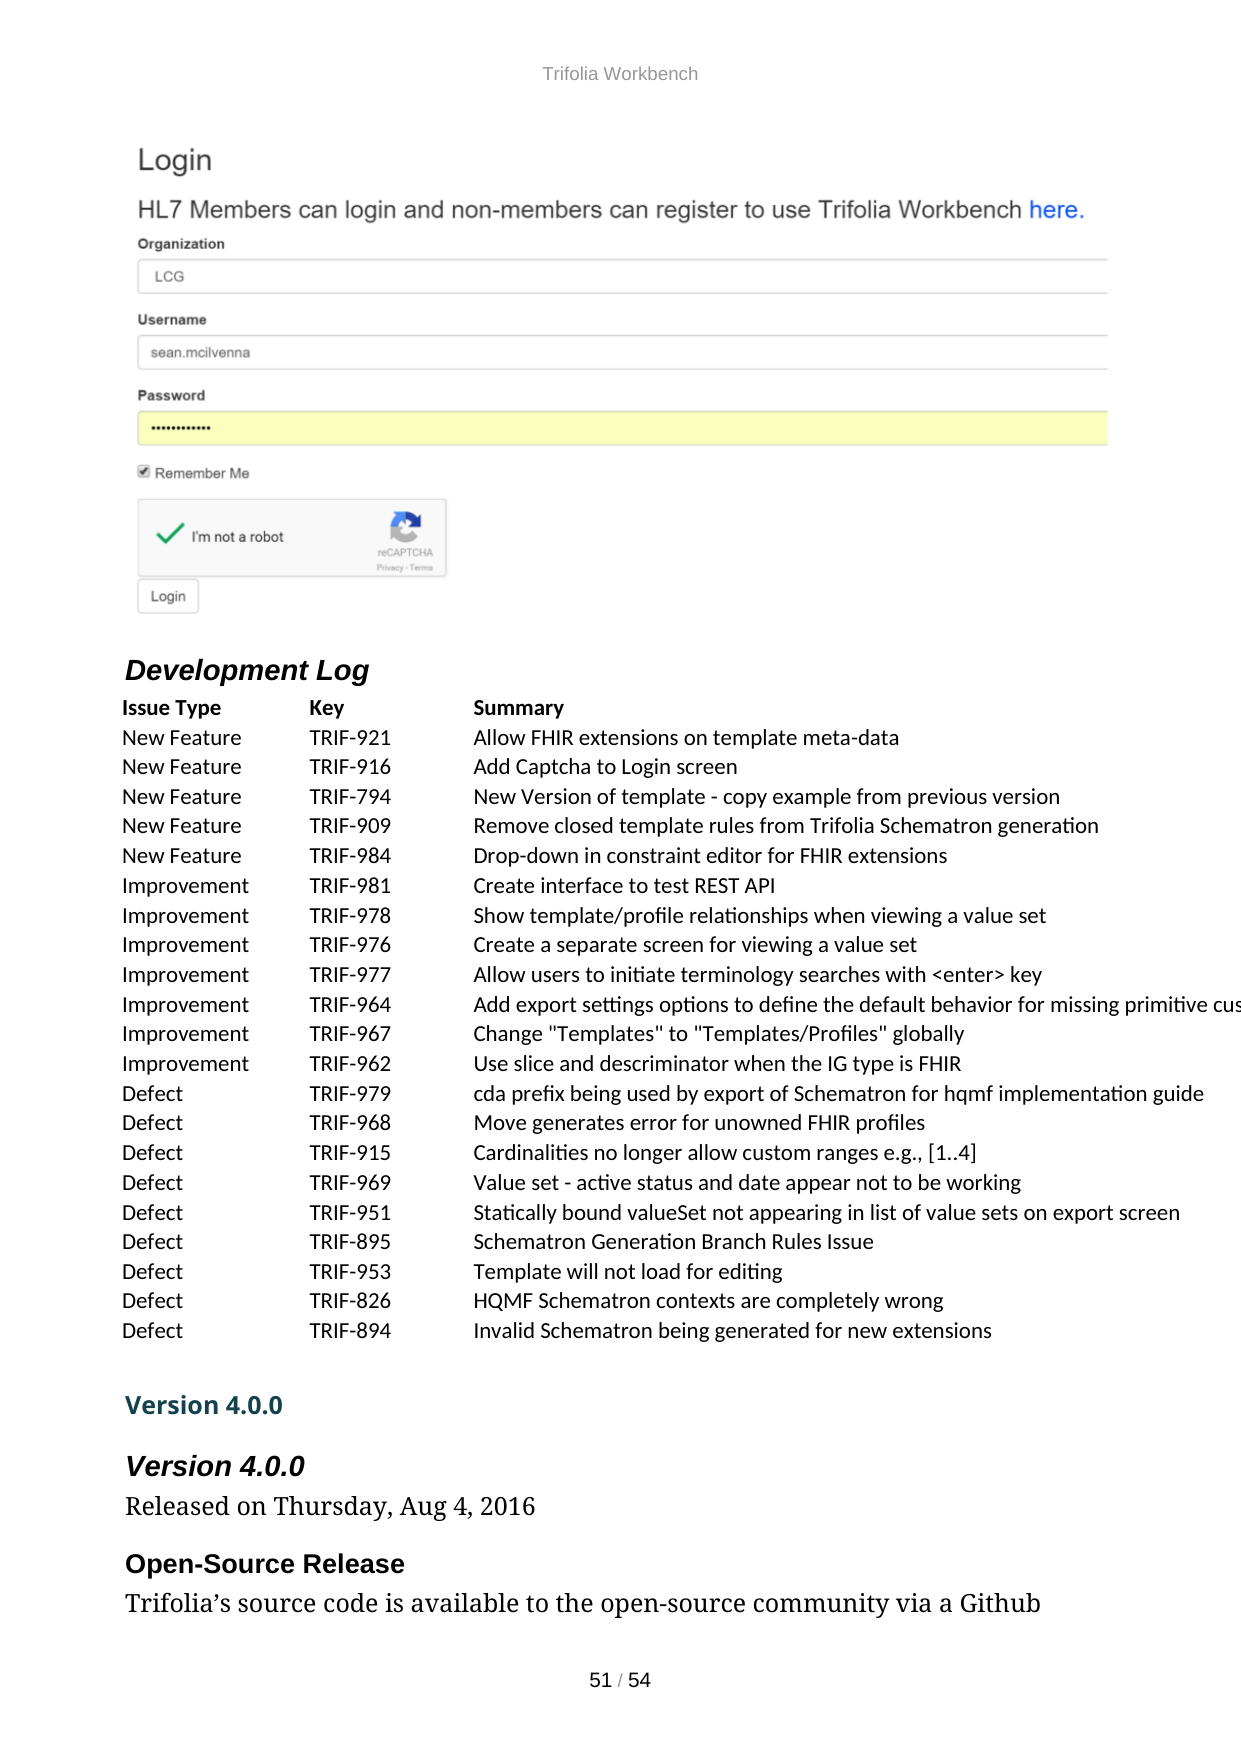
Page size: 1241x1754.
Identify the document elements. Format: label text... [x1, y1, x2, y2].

table_cell TRIF-967 [309, 1020, 473, 1049]
table_cell TRIF-895 [309, 1227, 473, 1257]
table_cell TRIF-969 [309, 1168, 473, 1198]
table_cell TRIF-977 [309, 960, 473, 990]
subtitle Open-Source Release [125, 1548, 1115, 1579]
table_cell TRIF-916 [309, 752, 473, 782]
subtitle Development Log [125, 653, 1115, 687]
table_cell TRIF-951 [309, 1198, 473, 1227]
table_cell New Feature [122, 812, 309, 841]
table_cell Improvement [122, 1020, 309, 1049]
table_cell Add Captcha to Login screen [473, 752, 1240, 782]
table_cell TRIF-894 [309, 1316, 473, 1346]
table_cell Defect [122, 1227, 309, 1257]
table_cell TRIF-921 [309, 723, 473, 752]
table_cell Change "Templates" to "Templates/Profiles" globally [473, 1020, 1240, 1049]
table_cell TRIF-826 [309, 1287, 473, 1316]
table_cell Defect [122, 1316, 309, 1346]
table_cell TRIF-981 [309, 871, 473, 901]
table_cell TRIF-979 [309, 1079, 473, 1108]
table_cell Improvement [122, 960, 309, 990]
table_cell Move generates error for unowned FHIR profiles [473, 1109, 1240, 1138]
table_cell TRIF-978 [309, 901, 473, 930]
table_cell TRIF-976 [309, 930, 473, 960]
table_cell New Feature [122, 841, 309, 871]
table_cell TRIF-909 [309, 812, 473, 841]
table_cell Defect [122, 1198, 309, 1227]
table_cell New Feature [122, 752, 309, 782]
table_cell Allow users to initiate terminology searches with <enter> key [473, 960, 1240, 990]
table_cell Statically bound valueSet not appearing in list of value sets on export screen [473, 1198, 1240, 1227]
table_cell Allow FHIR extensions on template meta-data [473, 723, 1240, 752]
table_cell TRIF-962 [309, 1049, 473, 1079]
table_cell TRIF-794 [309, 782, 473, 812]
table_cell Use slice and descriminator when the IG type is FHIR [473, 1049, 1240, 1079]
table_cell Drop-down in constraint editor for FHIR extensions [473, 841, 1240, 871]
table_cell Improvement [122, 990, 309, 1019]
table_cell cda prefix being used by export of Schematron for hqmf implementation guide [473, 1079, 1240, 1108]
table_cell Show template/profile relationships when viewing a value set [473, 901, 1240, 930]
table_cell TRIF-968 [309, 1109, 473, 1138]
table_cell Create a separate screen for viewing a value set [473, 930, 1240, 960]
table_cell Improvement [122, 901, 309, 930]
table_cell Create interface to test REST API [473, 871, 1240, 901]
table_cell New Feature [122, 782, 309, 812]
table_cell Cardinalities no longer allow custom ranges e.g., [1..4] [473, 1138, 1240, 1168]
table_cell Defect [122, 1079, 309, 1108]
table_cell Remove closed template rules from Trifolia Schematron generation [473, 812, 1240, 841]
table_header Summary [473, 693, 1240, 723]
table_cell Defect [122, 1138, 309, 1168]
table_cell Improvement [122, 871, 309, 901]
table_header Issue Type [122, 693, 309, 723]
table_cell Defect [122, 1257, 309, 1287]
table_cell New Feature [122, 723, 309, 752]
subtitle Version 4.0.0 [125, 1449, 1115, 1482]
table_cell TRIF-984 [309, 841, 473, 871]
table_cell Value set - active status and date appear not to be working [473, 1168, 1240, 1198]
table_cell HQMF Schematron contexts are completely wrong [473, 1287, 1240, 1316]
table_cell Invalid Schematron being generated for new extensions [473, 1316, 1240, 1346]
table_cell TRIF-915 [309, 1138, 473, 1168]
table_cell Schematron Generation Branch Rules Issue [473, 1227, 1240, 1257]
picture [125, 125, 1108, 629]
text Released on Thursday, Aug 4, 2016 [125, 1489, 1115, 1523]
table_cell TRIF-964 [309, 990, 473, 1019]
table_cell New Version of template - copy example from previous version [473, 782, 1240, 812]
table_cell Improvement [122, 1049, 309, 1079]
table_cell Defect [122, 1168, 309, 1198]
table_cell Defect [122, 1287, 309, 1316]
table_cell Add export settings options to define the default behavior for missing primitive custom Schematron [473, 990, 1240, 1019]
table_cell Defect [122, 1109, 309, 1138]
table_header Key [309, 693, 473, 723]
text Version 4.0.0 [123, 1386, 1117, 1424]
table_cell Improvement [122, 930, 309, 960]
table_cell TRIF-953 [309, 1257, 473, 1287]
table_cell Template will not load for editing [473, 1257, 1240, 1287]
